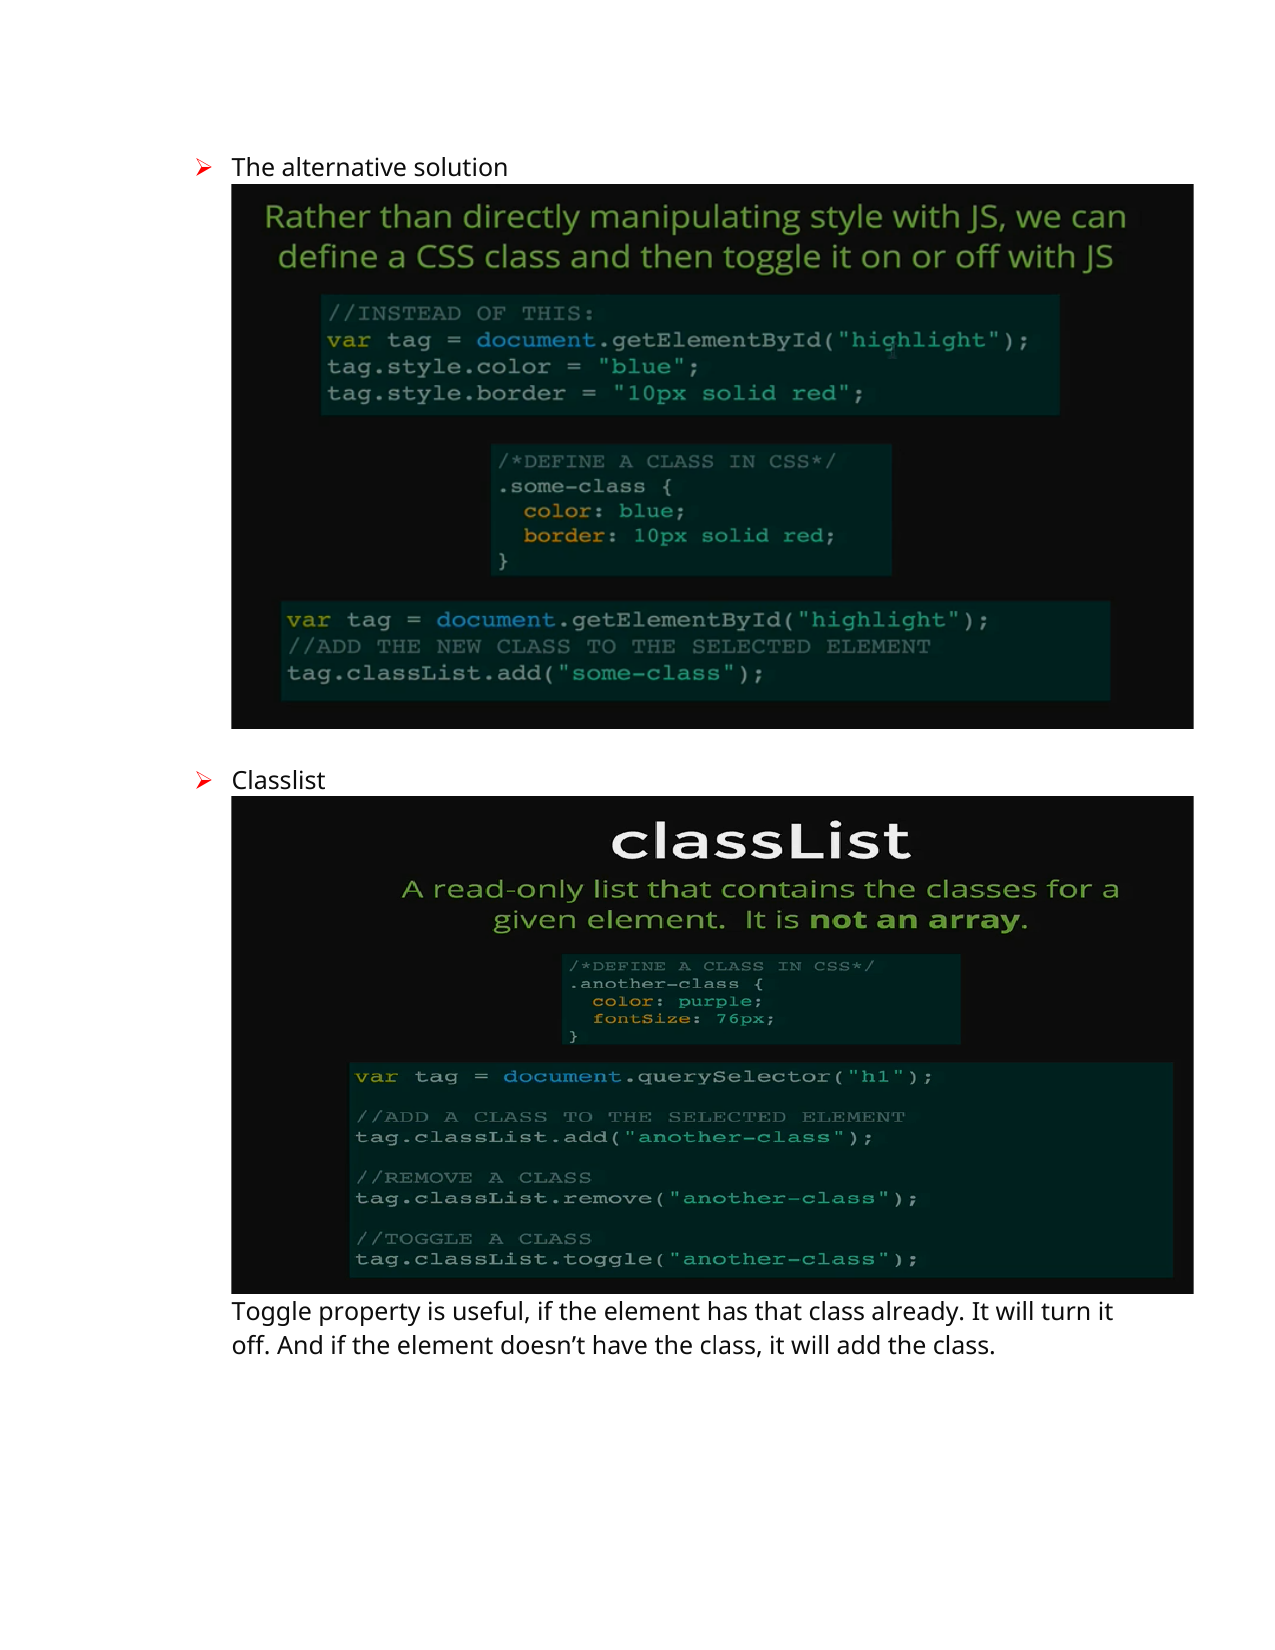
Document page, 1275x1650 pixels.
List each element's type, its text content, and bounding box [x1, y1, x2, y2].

text Toggle property is useful, if the element has that class already. It will turn it off. And if the element doesn’t have the class, it will add the class. [231, 1294, 1118, 1362]
picture [231, 184, 1194, 729]
picture [231, 796, 1194, 1294]
